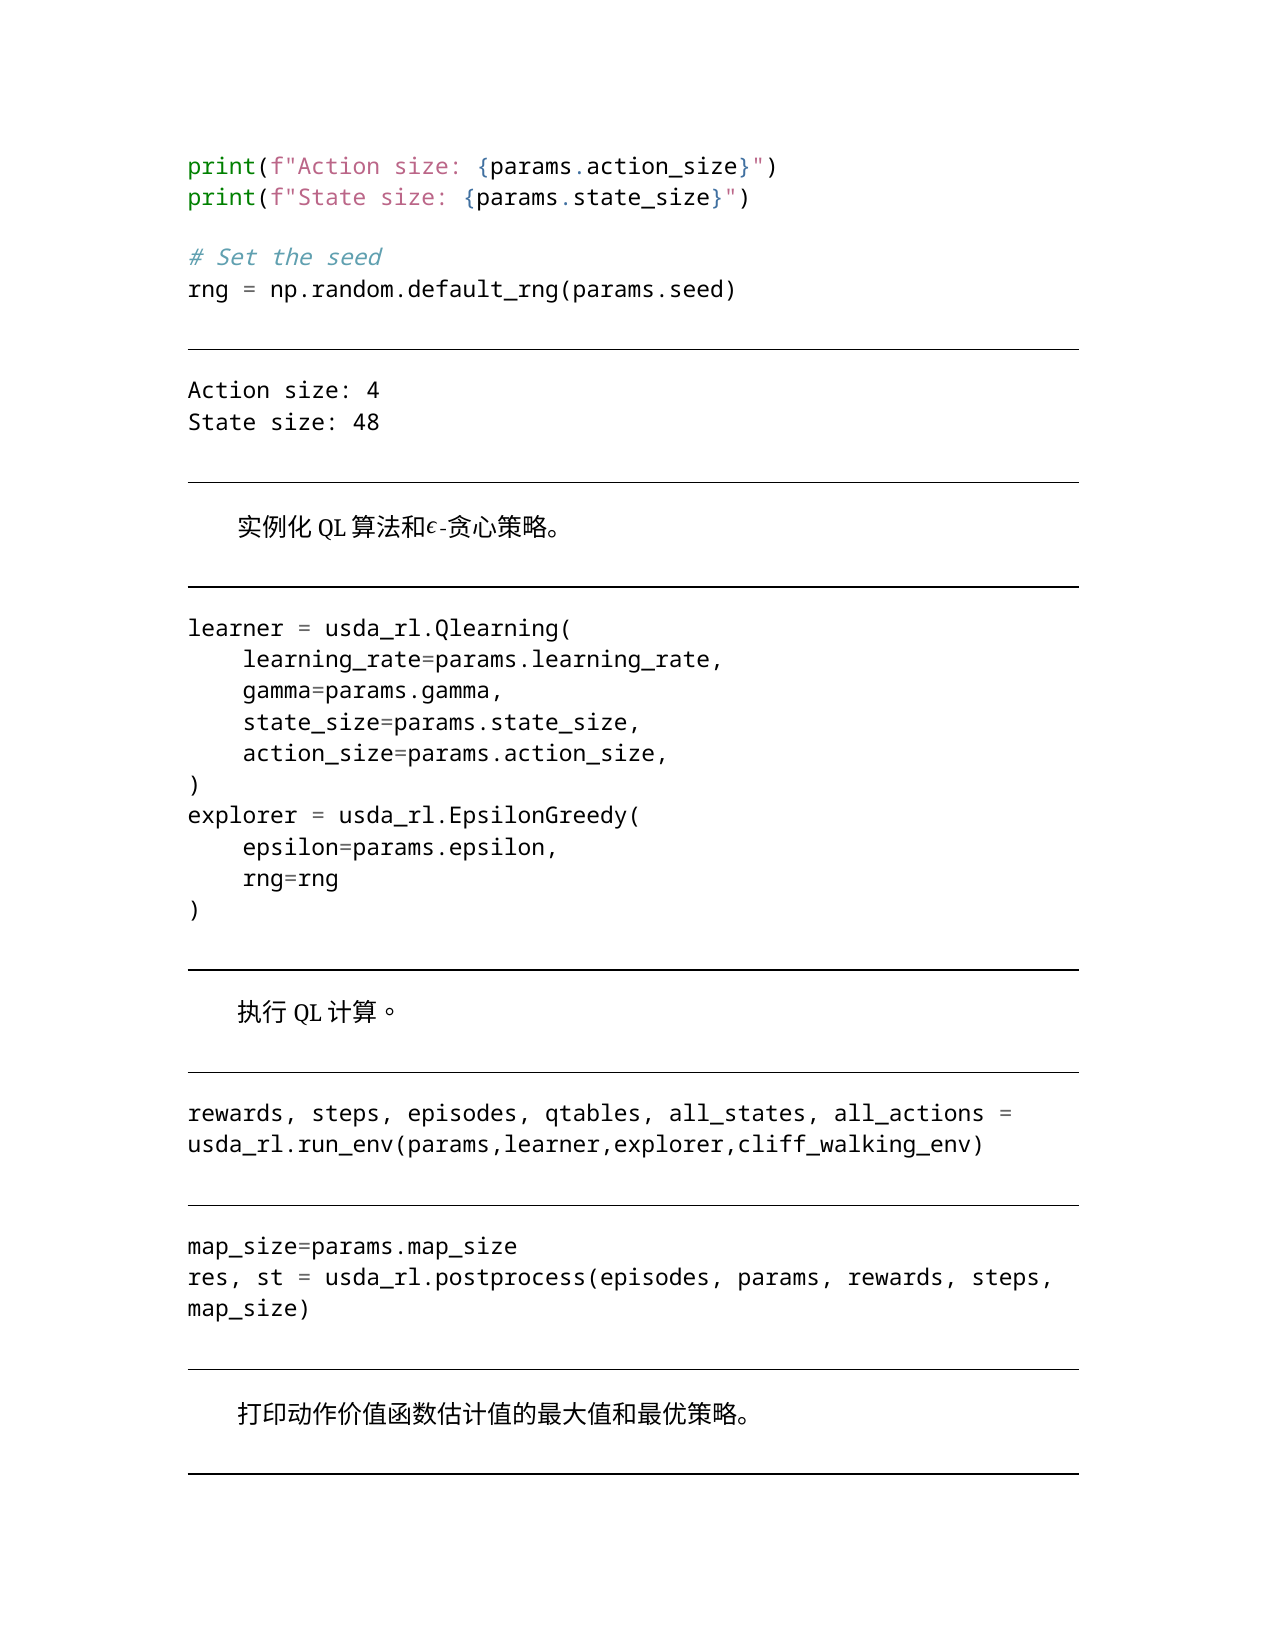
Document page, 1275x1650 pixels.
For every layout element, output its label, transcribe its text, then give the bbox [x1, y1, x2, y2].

text map_size=params.map_size res, st = usda_rl.postprocess(episodes, params, rewards, steps, map_size) [187, 1230, 1087, 1324]
text Action size: 4 State size: 48 [187, 374, 1087, 437]
text 打印动作价值函数估计值的最大值和最优策略。 [187, 1394, 1087, 1430]
text learner = usda_rl.Qlearning( learning_rate=params.learning_rate, gamma=params.gamma, state_size=params.state_size, action_size=params.action_size, ) explorer = usda_rl.EpsilonGreedy( epsilon=params.epsilon, rng=rng ) [187, 612, 1087, 924]
text 执行 QL 计算。 [187, 994, 1087, 1029]
text 实例化 QL 算法和-贪心策略。 [187, 507, 1087, 543]
text rewards, steps, episodes, qtables, all_states, all_actions = usda_rl.run_env(params,learner,explorer,cliff_walking_env) [187, 1097, 1087, 1159]
text ​ [187, 1180, 1087, 1209]
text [187, 150, 1087, 304]
